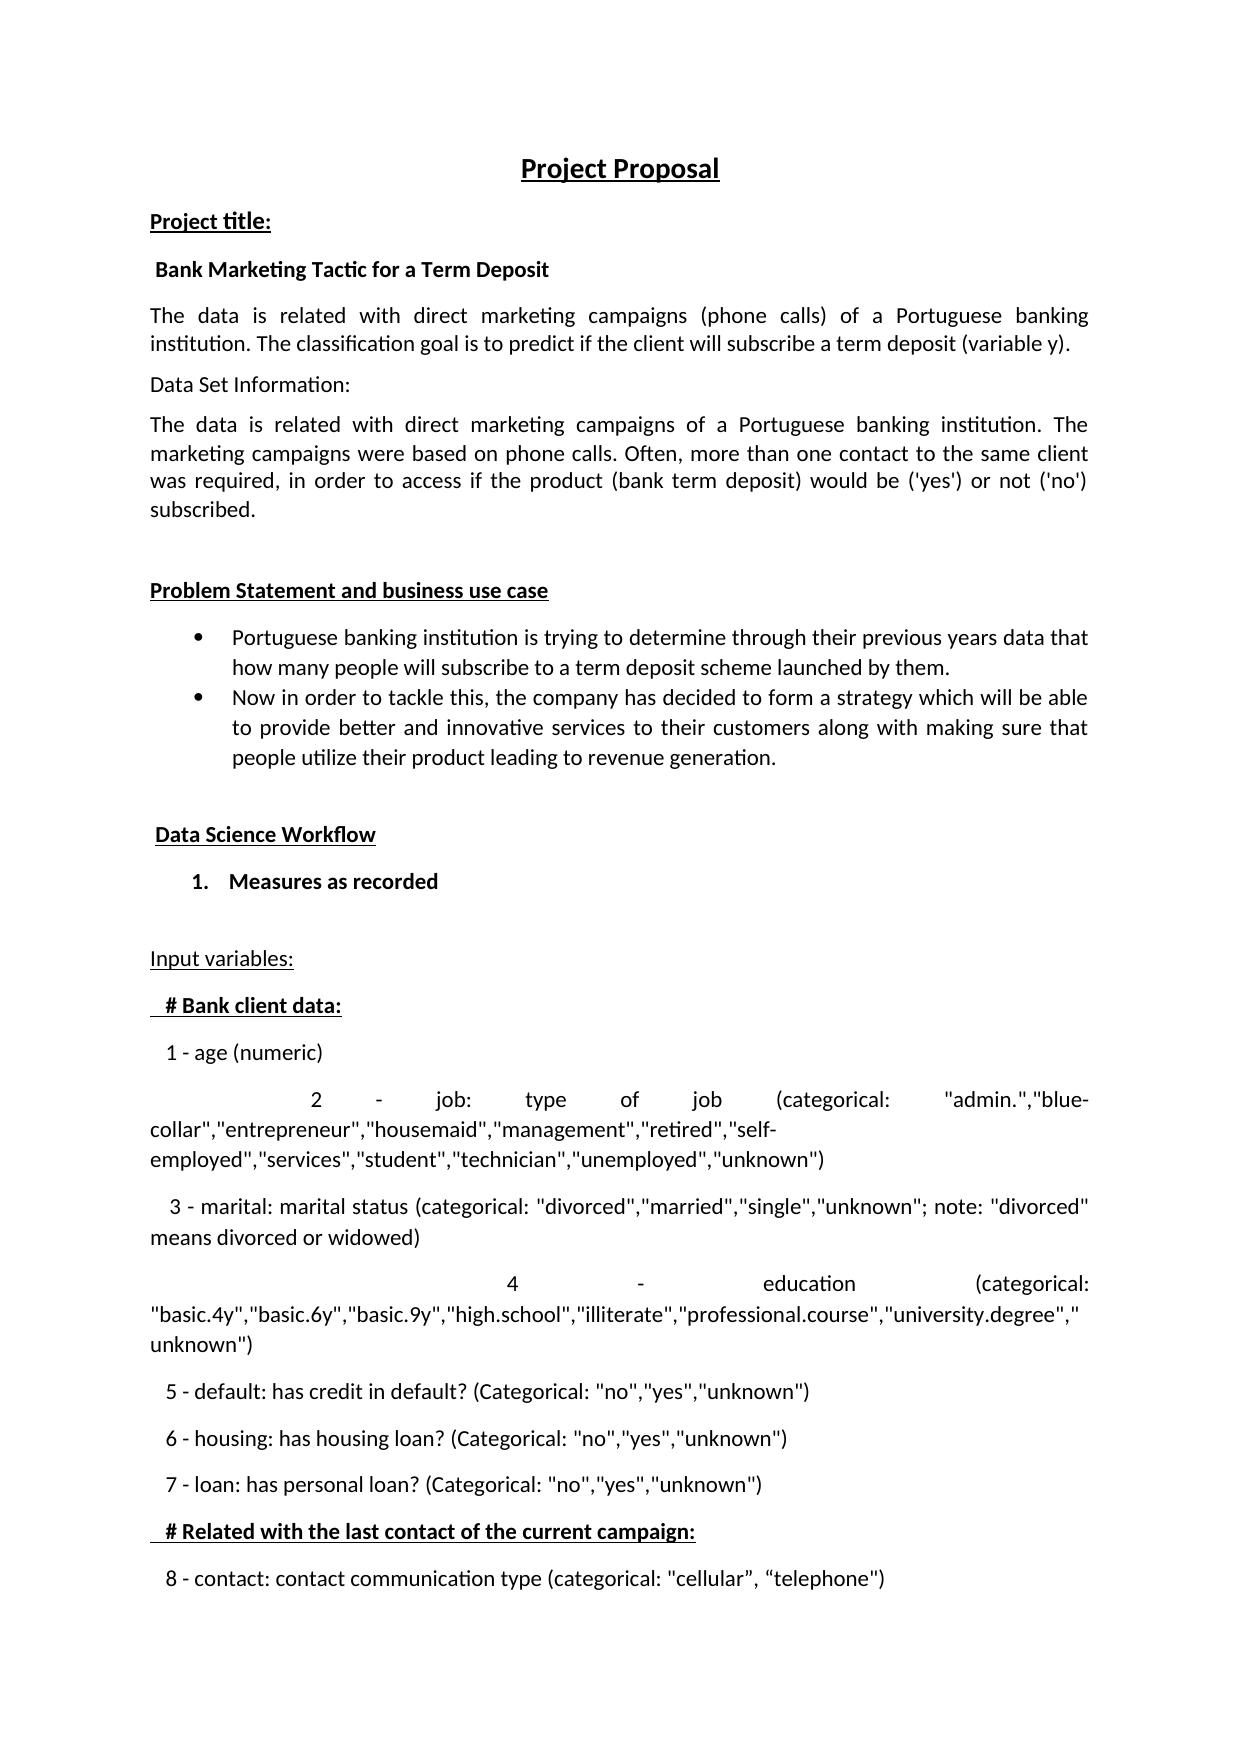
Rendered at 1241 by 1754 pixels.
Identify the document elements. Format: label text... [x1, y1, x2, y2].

list Portuguese banking institution is trying to determine through their previous years data that how many people will subscribe to a term deposit scheme launched by them. [194, 623, 1090, 681]
text Project Proposal [150, 150, 1090, 186]
text 4 - education (categorical: "basic.4y","basic.6y","basic.9y","high.school","illiterate","professional.course","university.degree","unknown") [150, 1269, 1090, 1358]
text # Related with the last contact of the current campaign: [150, 1517, 1090, 1545]
text Data Science Workflow [150, 821, 1090, 848]
text The data is related with direct marketing campaigns of a Portuguese banking institution. The marketing campaigns were based on phone calls. Often, more than one contact to the same client was required, in order to access if the product (bank term deposit) would be ('yes') or not ('no') subscribed. [150, 411, 1090, 523]
text Bank Marketing Tactic for a Term Deposit [150, 255, 1090, 283]
text Problem Statement and business use case [150, 576, 1090, 604]
text # Bank client data: [150, 991, 1090, 1019]
text 6 - housing: has housing loan? (Categorical: "no","yes","unknown") [150, 1424, 1090, 1452]
list Now in order to tackle this, the company has decided to form a strategy which will be able to provide better and innovative services to their customers along with making sure that people utilize their product leading to revenue generation. [194, 683, 1090, 771]
text The data is related with direct marketing campaigns (phone calls) of a Portuguese banking institution. The classification goal is to predict if the client will subscribe a term deposit (variable y). [150, 302, 1090, 358]
text 8 - contact: contact communication type (categorical: "cellular”, “telephone") [150, 1564, 1090, 1592]
text 7 - loan: has personal loan? (Categorical: "no","yes","unknown") [150, 1471, 1090, 1498]
text 3 - marital: marital status (categorical: "divorced","married","single","unknown"; note: "divorced" means divorced or widowed) [150, 1192, 1090, 1251]
text Data Set Information: [150, 370, 1090, 398]
text Project title: [150, 205, 1090, 236]
text 2 - job: type of job (categorical: "admin.","blue-collar","entrepreneur","housemaid","management","retired","self-employed","services","student","technician","unemployed","unknown") [150, 1085, 1090, 1173]
text 1 - age (numeric) [150, 1038, 1090, 1066]
list Measures as recorded [191, 867, 1090, 895]
text 5 - default: has credit in default? (Categorical: "no","yes","unknown") [150, 1377, 1090, 1405]
text Input variables: [150, 944, 1090, 972]
